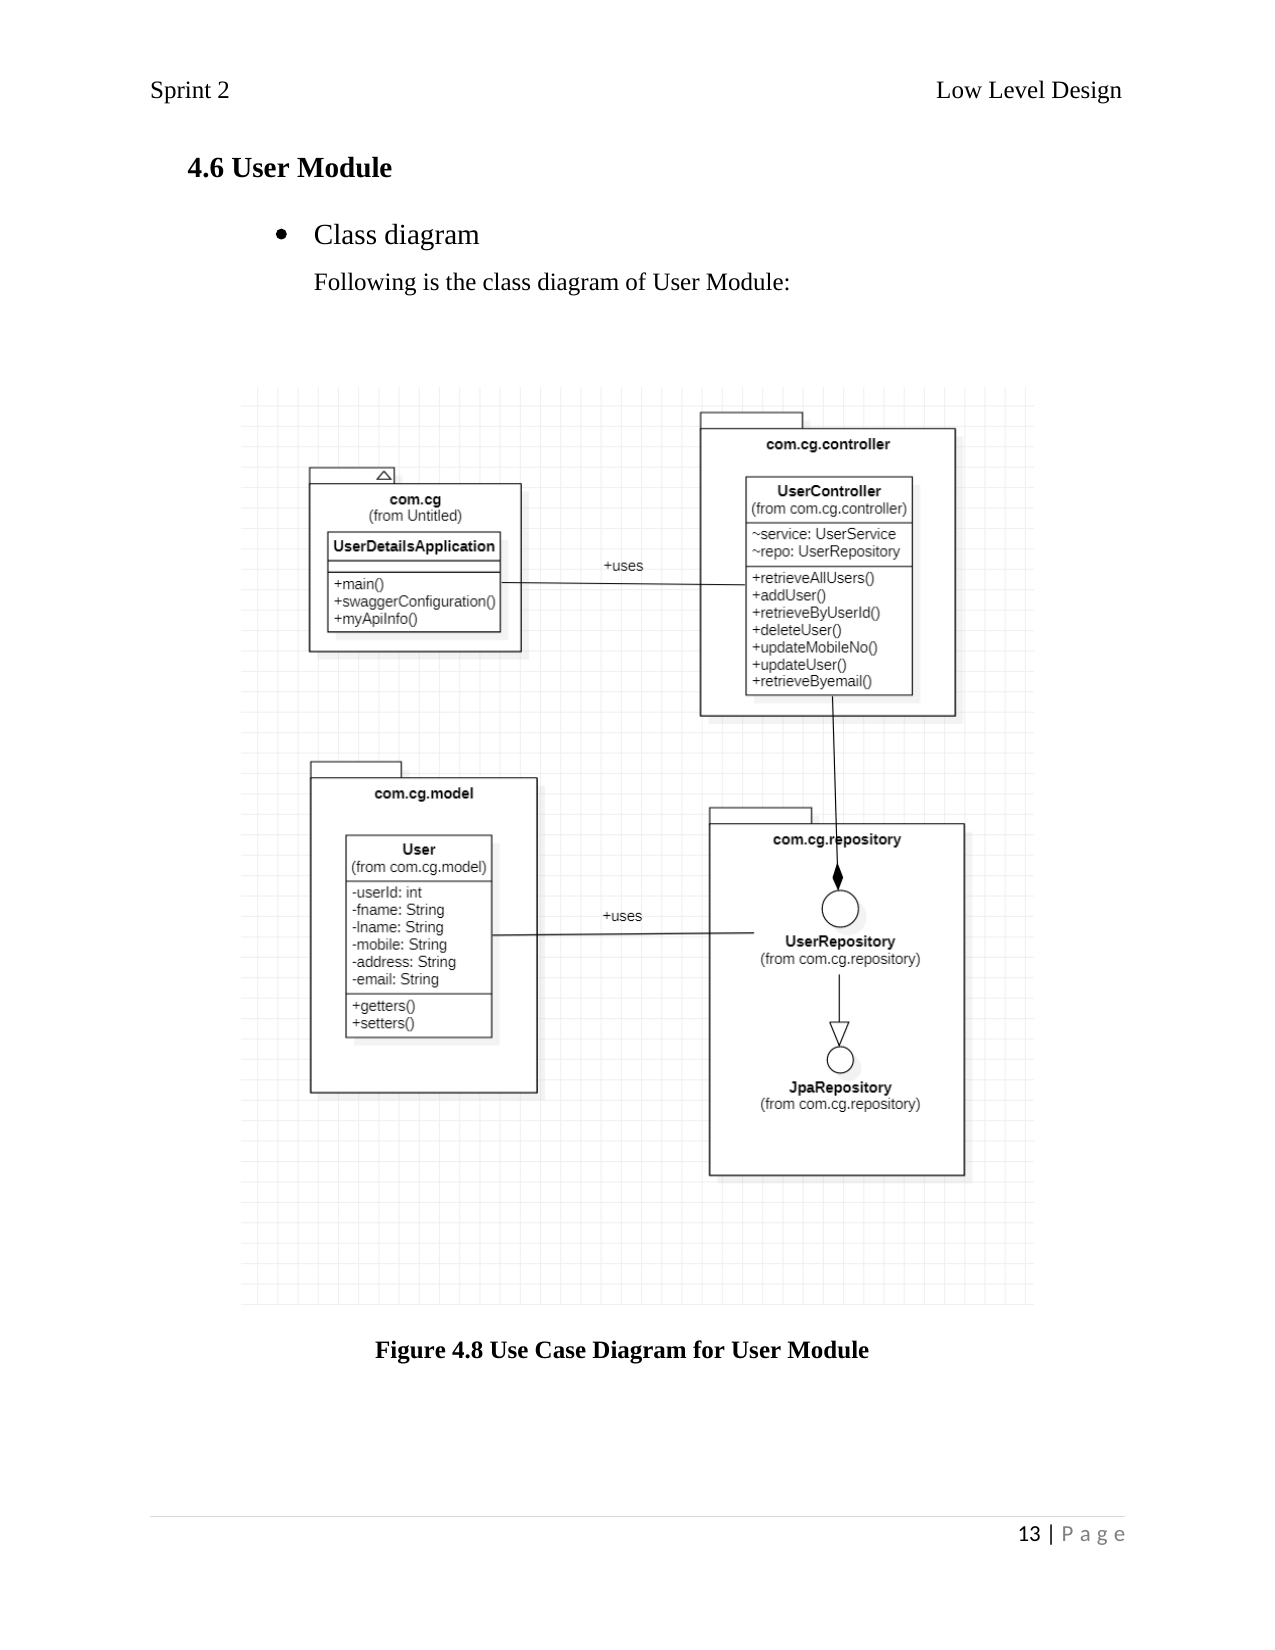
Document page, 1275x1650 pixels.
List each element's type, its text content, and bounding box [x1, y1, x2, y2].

text 4.6 User Module [187, 150, 1125, 183]
text Figure 4.8 Use Case Diagram for User Module [300, 1335, 1125, 1364]
picture [241, 387, 1034, 1305]
list Following is the class diagram of User Module: [314, 267, 1125, 296]
list Class diagram [276, 217, 1125, 251]
